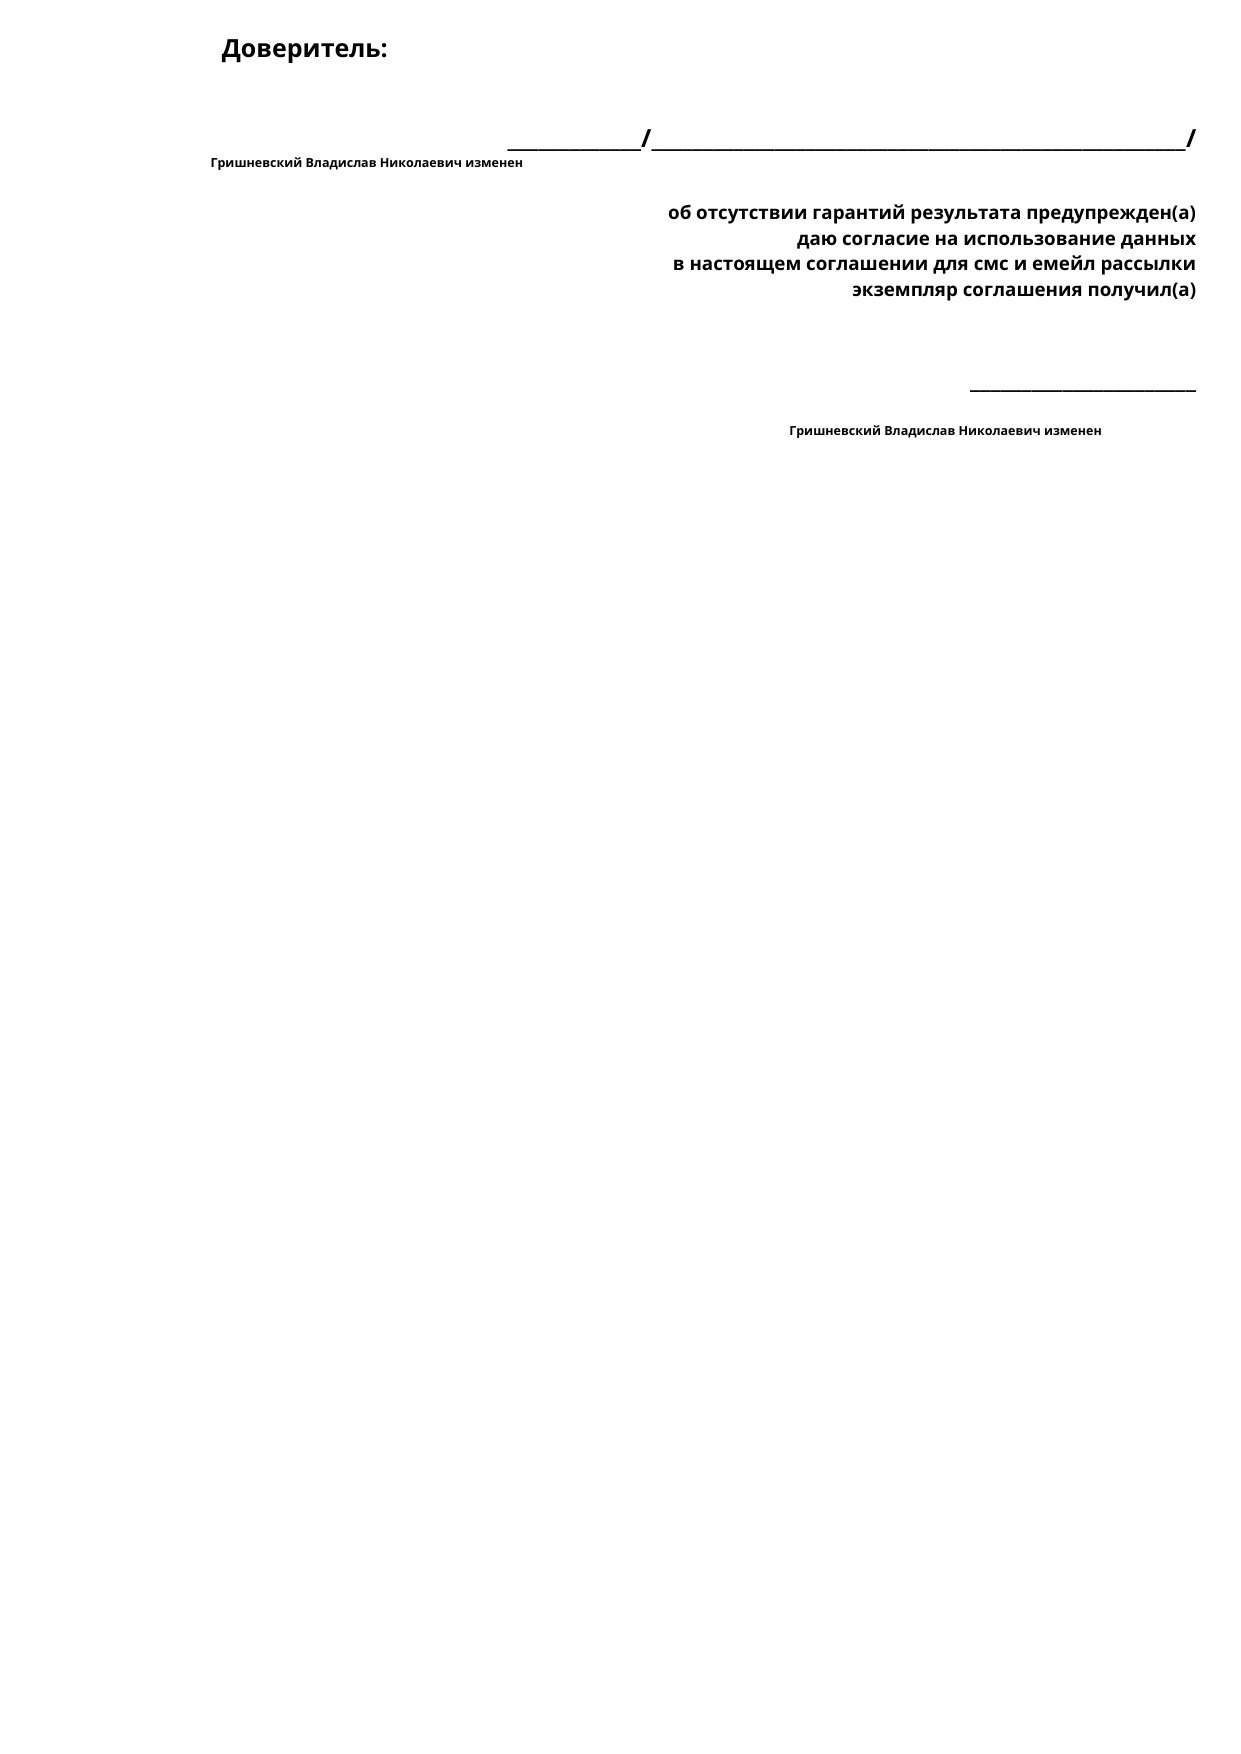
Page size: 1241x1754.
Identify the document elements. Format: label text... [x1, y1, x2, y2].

text экземпляр соглашения получил(а) [103, 276, 1196, 302]
text даю согласие на использование данных [103, 225, 1196, 251]
text Доверитель: [222, 30, 1196, 64]
text об отсутствии гарантий результата предупрежден(а) [103, 199, 1196, 225]
text _____________/____________________________________________________/ [103, 120, 651, 154]
text в настоящем соглашении для смс и емейл рассылки [103, 251, 1196, 276]
text Гришневский Владислав Николаевич изменен [103, 422, 1102, 439]
text ______________________ [103, 362, 1196, 396]
text Гришневский Владислав Николаевич изменен [103, 154, 523, 171]
